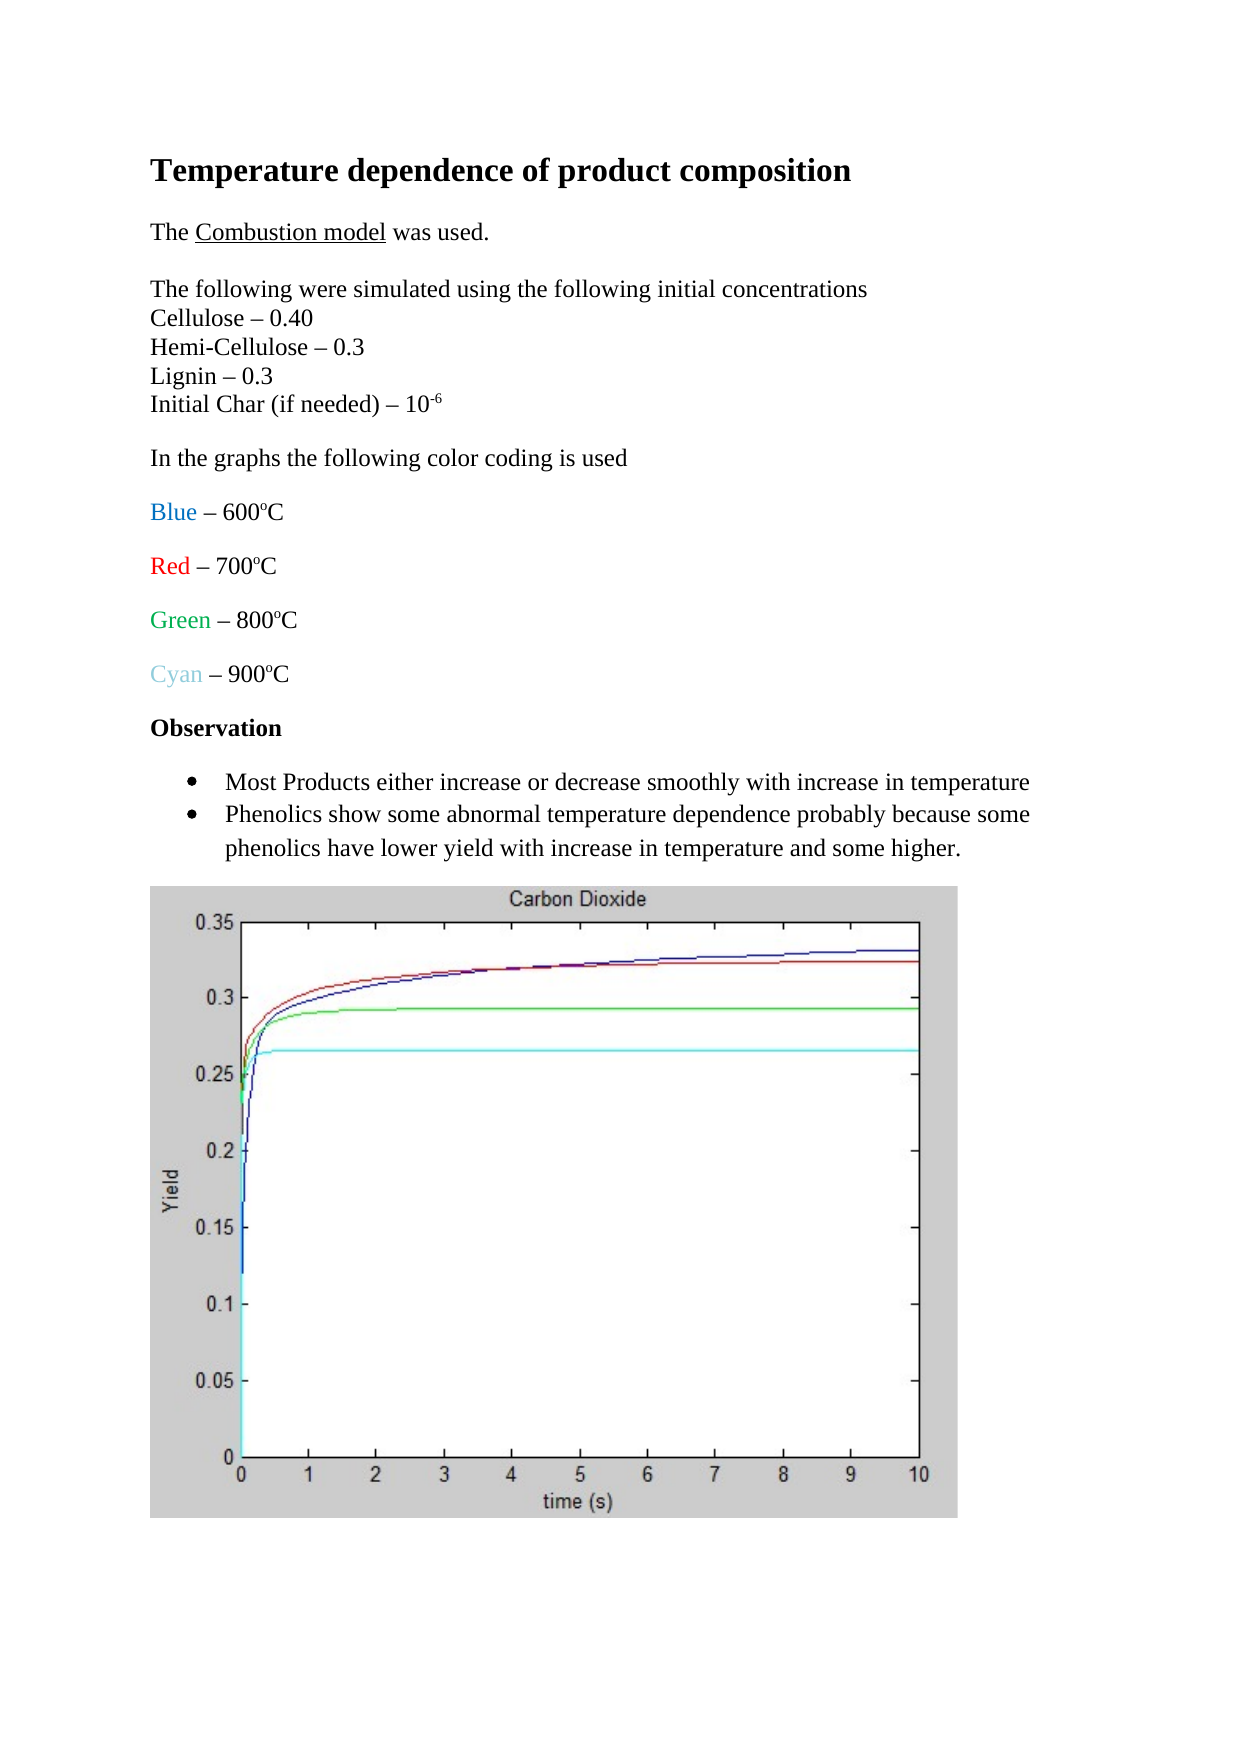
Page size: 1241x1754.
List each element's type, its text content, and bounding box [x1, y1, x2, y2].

text Green – 800oC [150, 605, 1090, 634]
text Lignin – 0.3 [150, 361, 1090, 389]
text Red – 700oC [150, 551, 1090, 580]
text Observation [150, 713, 1090, 741]
text The following were simulated using the following initial concentrations [150, 274, 1090, 303]
text Cellulose – 0.40 [150, 303, 1090, 332]
text Cyan – 900oC [150, 659, 1090, 688]
text The Combustion model was used. [150, 217, 1090, 246]
text Hemi-Cellulose – 0.3 [150, 332, 1090, 361]
text Initial Char (if needed) – 10-6 [150, 389, 1090, 418]
text Blue – 600oC [150, 497, 1090, 526]
text In the graphs the following color coding is used [150, 443, 1090, 472]
picture [150, 886, 958, 1518]
list Most Products either increase or decrease smoothly with increase in temperature [187, 767, 1090, 795]
list Phenolics show some abnormal temperature dependence probably because some phenolics have lower yield with increase in temperature and some higher. [187, 799, 1090, 861]
text Temperature dependence of product composition [150, 150, 1090, 188]
